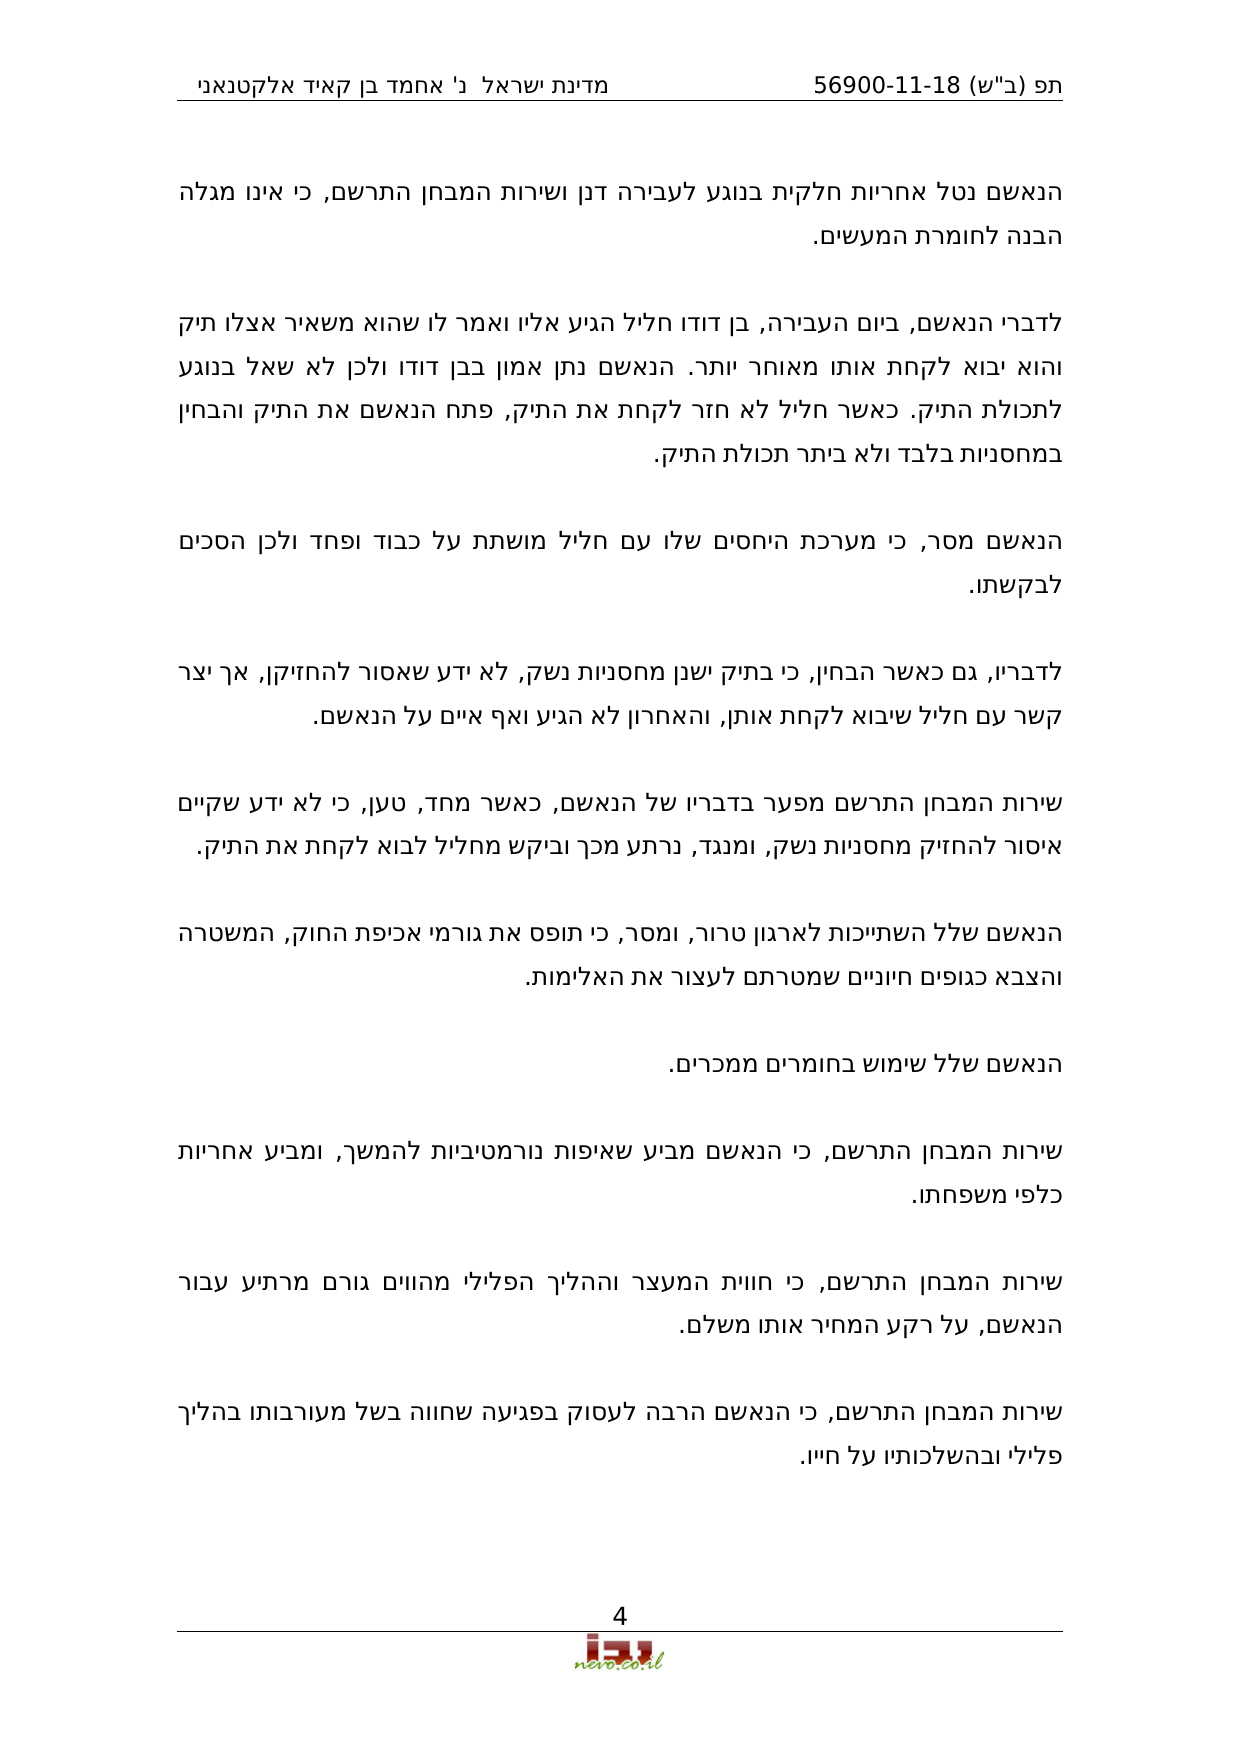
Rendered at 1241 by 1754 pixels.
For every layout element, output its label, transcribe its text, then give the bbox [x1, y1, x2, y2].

text שירות המבחן התרשם, כי הנאשם מביע שאיפות נורמטיביות להמשך, ומביע אחריות כלפי משפחתו. [177, 1136, 1063, 1209]
text שירות המבחן התרשם מפער בדבריו של הנאשם, כאשר מחד, טען, כי לא ידע שקיים איסור להחזיק מחסניות נשק, ומנגד, נרתע מכך וביקש מחליל לבוא לקחת את התיק. [177, 788, 1063, 861]
text הנאשם מסר, כי מערכת היחסים שלו עם חליל מושתת על כבוד ופחד ולכן הסכים לבקשתו. [177, 526, 1063, 599]
text שירות המבחן התרשם, כי הנאשם הרבה לעסוק בפגיעה שחווה בשל מעורבותו בהליך פלילי ובהשלכותיו על חייו. [177, 1397, 1063, 1471]
text הנאשם שלל השתייכות לארגון טרור, ומסר, כי תופס את גורמי אכיפת החוק, המשטרה והצבא כגופים חיוניים שמטרתם לעצור את האלימות. [177, 918, 1063, 991]
text הנאשם נטל אחריות חלקית בנוגע לעבירה דנן ושירות המבחן התרשם, כי אינו מגלה הבנה לחומרת המעשים. [177, 177, 1063, 250]
picture [574, 1633, 666, 1671]
text הנאשם שלל שימוש בחומרים ממכרים. [177, 1049, 1063, 1078]
text לדברי הנאשם, ביום העבירה, בן דודו חליל הגיע אליו ואמר לו שהוא משאיר אצלו תיק והוא יבוא לקחת אותו מאוחר יותר. הנאשם נתן אמון בבן דודו ולכן לא שאל בנוגע לתכולת התיק. כאשר חליל לא חזר לקחת את התיק, פתח הנאשם את התיק והבחין במחסניות בלבד ולא ביתר תכולת התיק. [177, 308, 1063, 469]
text לדבריו, גם כאשר הבחין, כי בתיק ישנן מחסניות נשק, לא ידע שאסור להחזיקן, אך יצר קשר עם חליל שיבוא לקחת אותן, והאחרון לא הגיע ואף איים על הנאשם. [177, 657, 1063, 730]
text שירות המבחן התרשם, כי חווית המעצר וההליך הפלילי מהווים גורם מרתיע עבור הנאשם, על רקע המחיר אותו משלם. [177, 1267, 1063, 1340]
